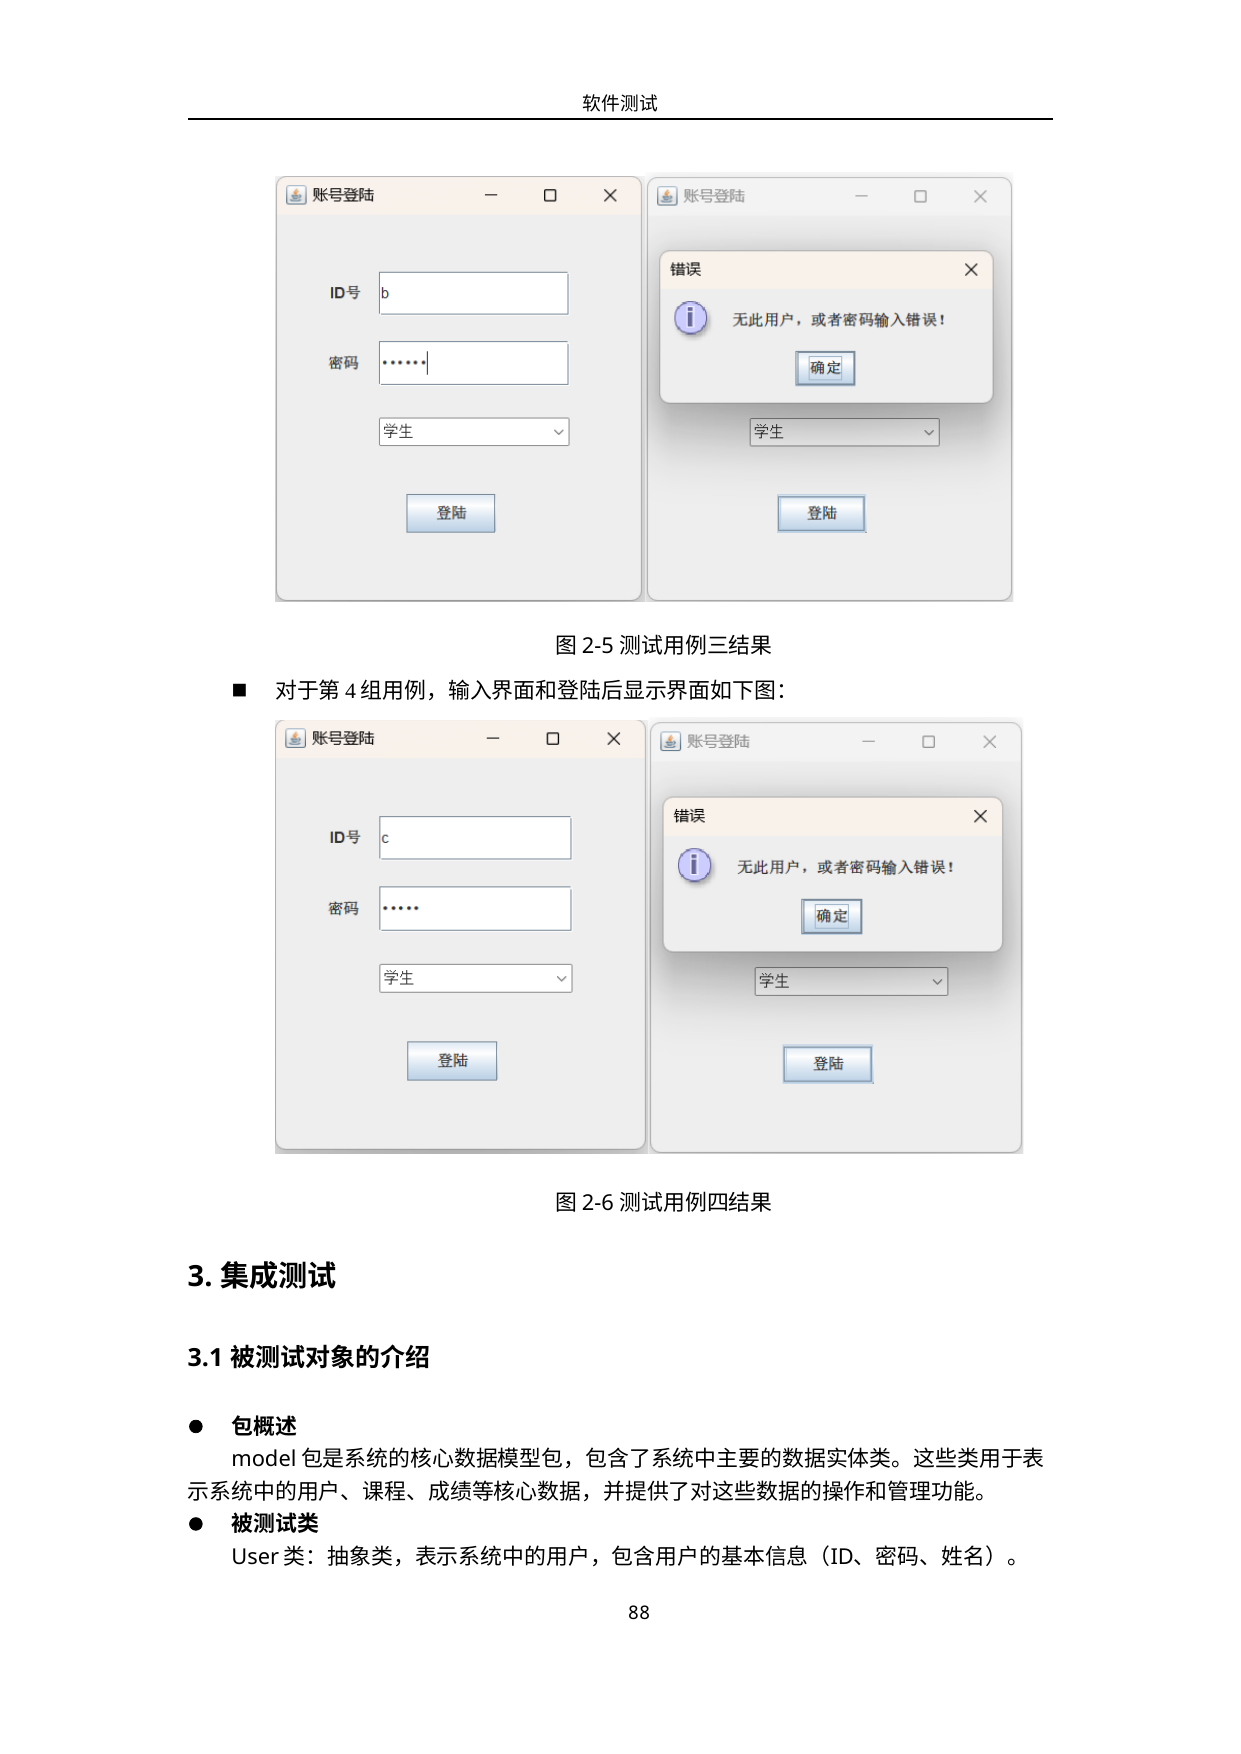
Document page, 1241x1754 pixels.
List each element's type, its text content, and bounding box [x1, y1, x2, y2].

text model包是系统的核心数据模型包，包含了系统中主要的数据实体类。这些类用于表示系统中的用户、课程、成绩等核心数据，并提供了对这些数据的操作和管理功能。 [187, 1441, 1053, 1506]
subtitle 3. 集成测试 [187, 1253, 1053, 1295]
text User类：抽象类，表示系统中的用户，包含用户的基本信息（ID、密码、姓名）。 [187, 1538, 1053, 1571]
subtitle 3.1 被测试对象的介绍 [187, 1338, 1053, 1374]
picture [275, 717, 1024, 1154]
list 包概述 [187, 1408, 1053, 1441]
picture [275, 172, 1014, 602]
text 图2-5 测试用例三结果 [231, 627, 1053, 660]
list 对于第4组用例，输入界面和登陆后显示界面如下图： [231, 672, 1053, 705]
text 图2-6 测试用例四结果 [231, 1185, 1053, 1217]
list 被测试类 [187, 1506, 1053, 1538]
